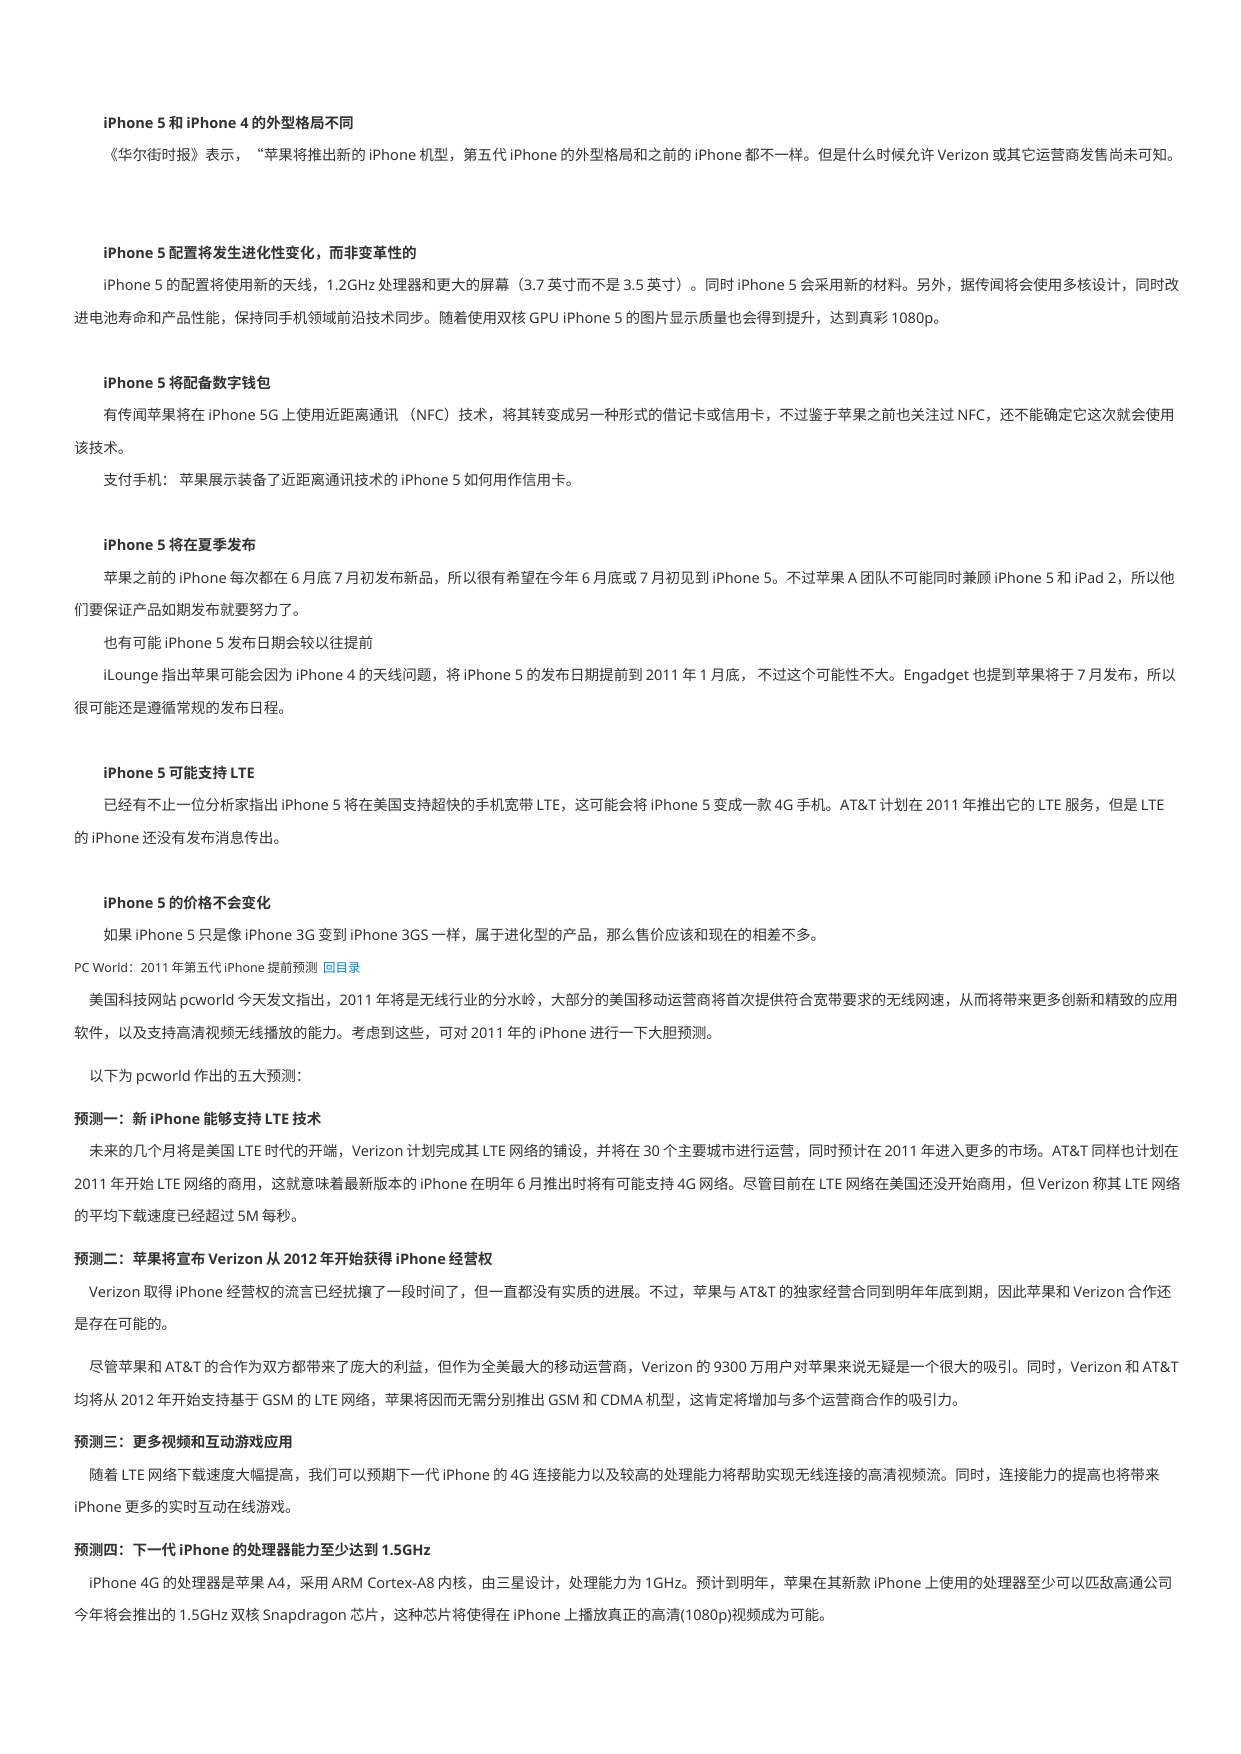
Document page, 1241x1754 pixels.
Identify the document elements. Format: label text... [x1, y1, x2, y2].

text iPhone 4G的处理器是苹果A4，采用ARM Cortex-A8内核，由三星设计，处理能力为1GHz。预计到明年，苹果在其新款iPhone上使用的处理器至少可以匹敌高通公司今年将会推出的1.5GHz双核Snapdragon芯片，这种芯片将使得在iPhone上播放真正的高清(1080p)视频成为可能。 [74, 1566, 1181, 1631]
text 以下为pcworld作出的五大预测： [74, 1059, 1181, 1091]
text 美国科技网站pcworld今天发文指出，2011年将是无线行业的分水岭，大部分的美国移动运营商将首次提供符合宽带要求的无线网速，从而将带来更多创新和精致的应用软件，以及支持高清视频无线播放的能力。考虑到这些，可对2011年的iPhone进行一下大胆预测。 [74, 983, 1181, 1048]
text 预测三：更多视频和互动游戏应用 [74, 1425, 1181, 1458]
text 未来的几个月将是美国LTE时代的开端，Verizon计划完成其LTE网络的铺设，并将在30个主要城市进行运营，同时预计在2011年进入更多的市场。AT&T同样也计划在2011年开始LTE网络的商用，这就意味着最新版本的iPhone在明年6月推出时将有可能支持4G网络。尽管目前在LTE网络在美国还没开始商用，但Verizon称其LTE网络的平均下载速度已经超过5M每秒。 [74, 1134, 1181, 1232]
text 尽管苹果和AT&T的合作为双方都带来了庞大的利益，但作为全美最大的移动运营商，Verizon的9300万用户对苹果来说无疑是一个很大的吸引。同时，Verizon和AT&T均将从2012年开始支持基于GSM的LTE网络，苹果将因而无需分别推出GSM和CDMA机型，这肯定将增加与多个运营商合作的吸引力。 [74, 1350, 1181, 1415]
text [74, 73, 1181, 951]
text PC World：2011年第五代iPhone提前预测 回目录 [74, 951, 1181, 983]
text 预测二：苹果将宣布Verizon从2012年开始获得iPhone经营权 [74, 1242, 1181, 1274]
text Verizon取得iPhone经营权的流言已经扰攘了一段时间了，但一直都没有实质的进展。不过，苹果与AT&T的独家经营合同到明年年底到期，因此苹果和Verizon合作还是存在可能的。 [74, 1274, 1181, 1339]
text 预测一：新iPhone能够支持LTE技术 [74, 1102, 1181, 1134]
text 预测四：下一代iPhone的处理器能力至少达到1.5GHz [74, 1533, 1181, 1566]
text 随着LTE网络下载速度大幅提高，我们可以预期下一代iPhone的4G连接能力以及较高的处理能力将帮助实现无线连接的高清视频流。同时，连接能力的提高也将带来iPhone更多的实时互动在线游戏。 [74, 1458, 1181, 1523]
